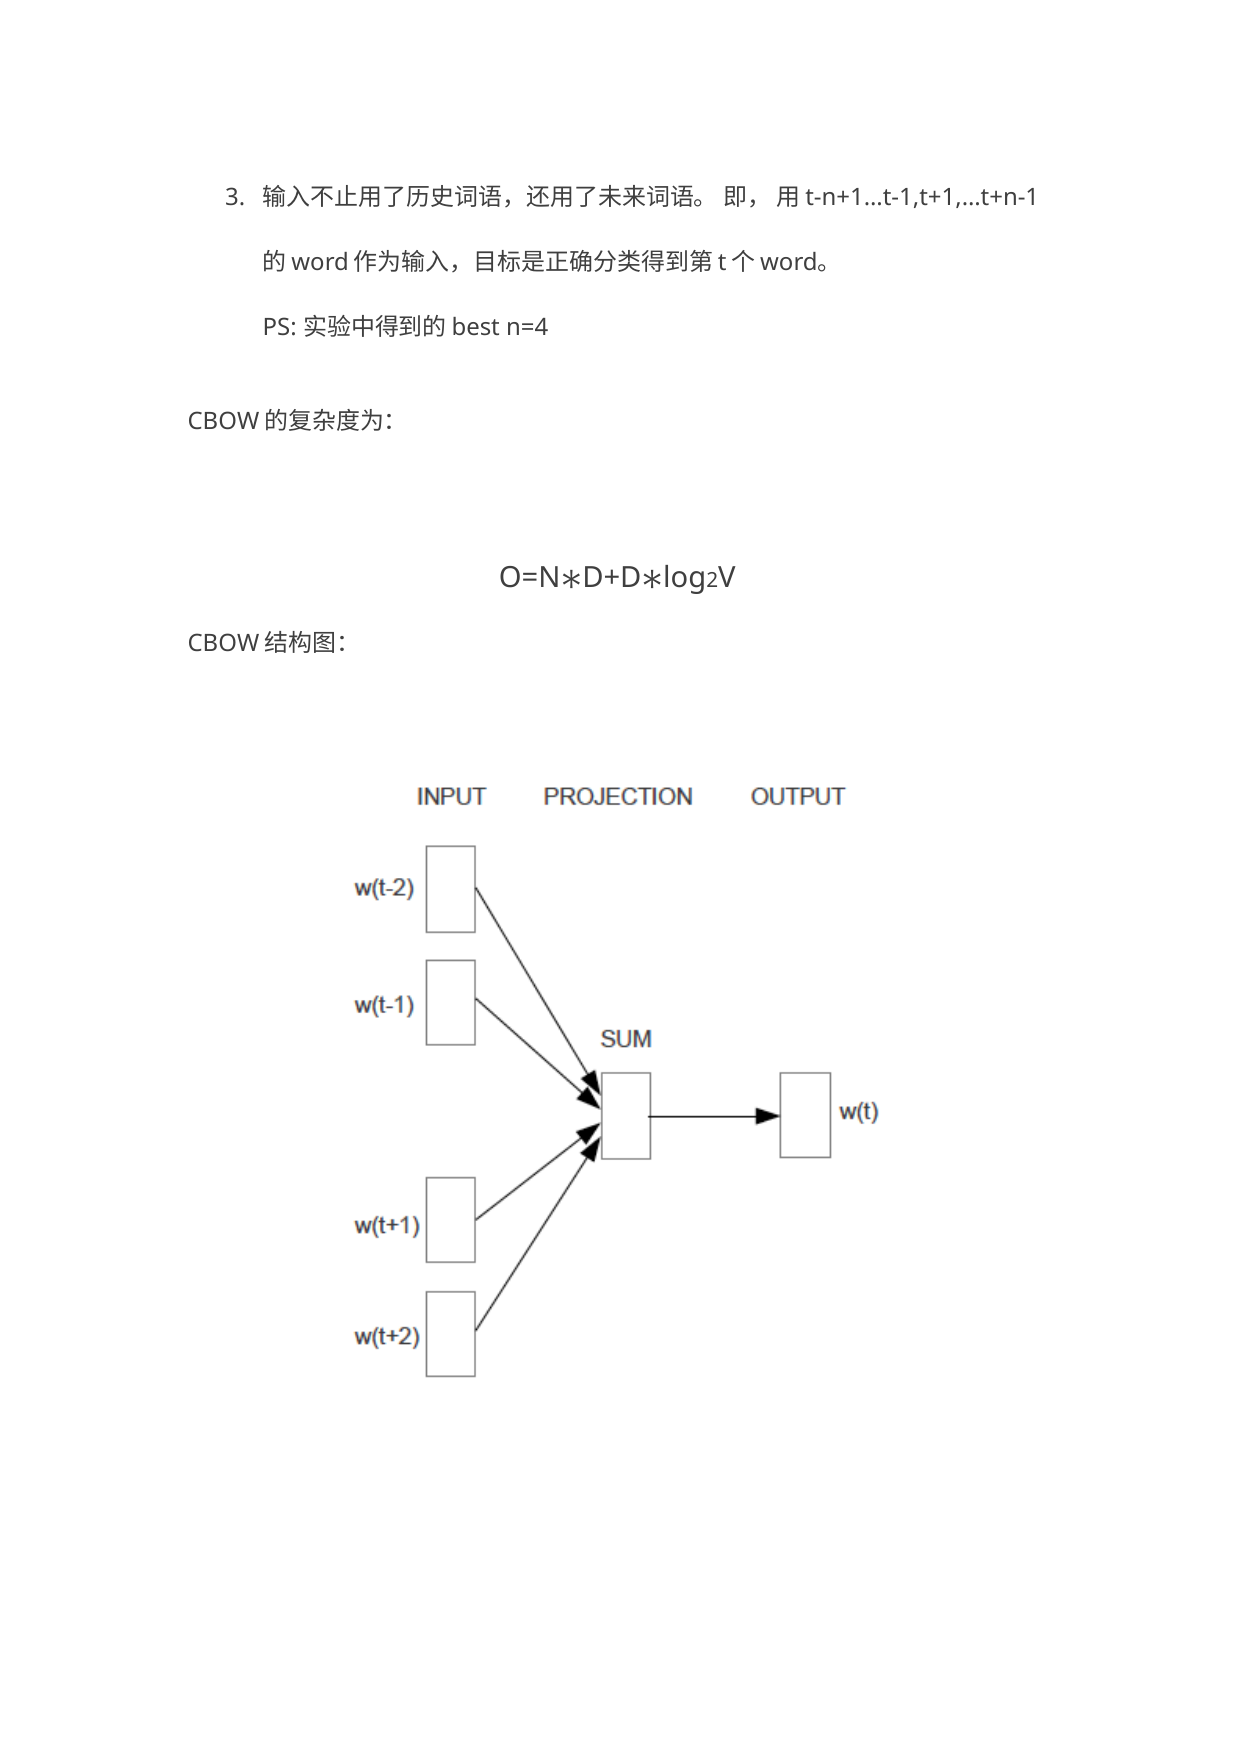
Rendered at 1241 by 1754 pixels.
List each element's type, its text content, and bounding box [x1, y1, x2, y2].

text CBOW结构图： [187, 609, 1053, 674]
text O=N∗D+D∗log2V [187, 479, 1053, 609]
picture [343, 766, 890, 1393]
list 输入不止用了历史词语，还用了未来词语。 即， 用t-n+1…t-1,t+1,…t+n-1的word作为输入，目标是正确分类得到第t个word。 PS: 实验中得到的best n=4 [225, 162, 1053, 357]
text CBOW的复杂度为： [187, 386, 1053, 451]
